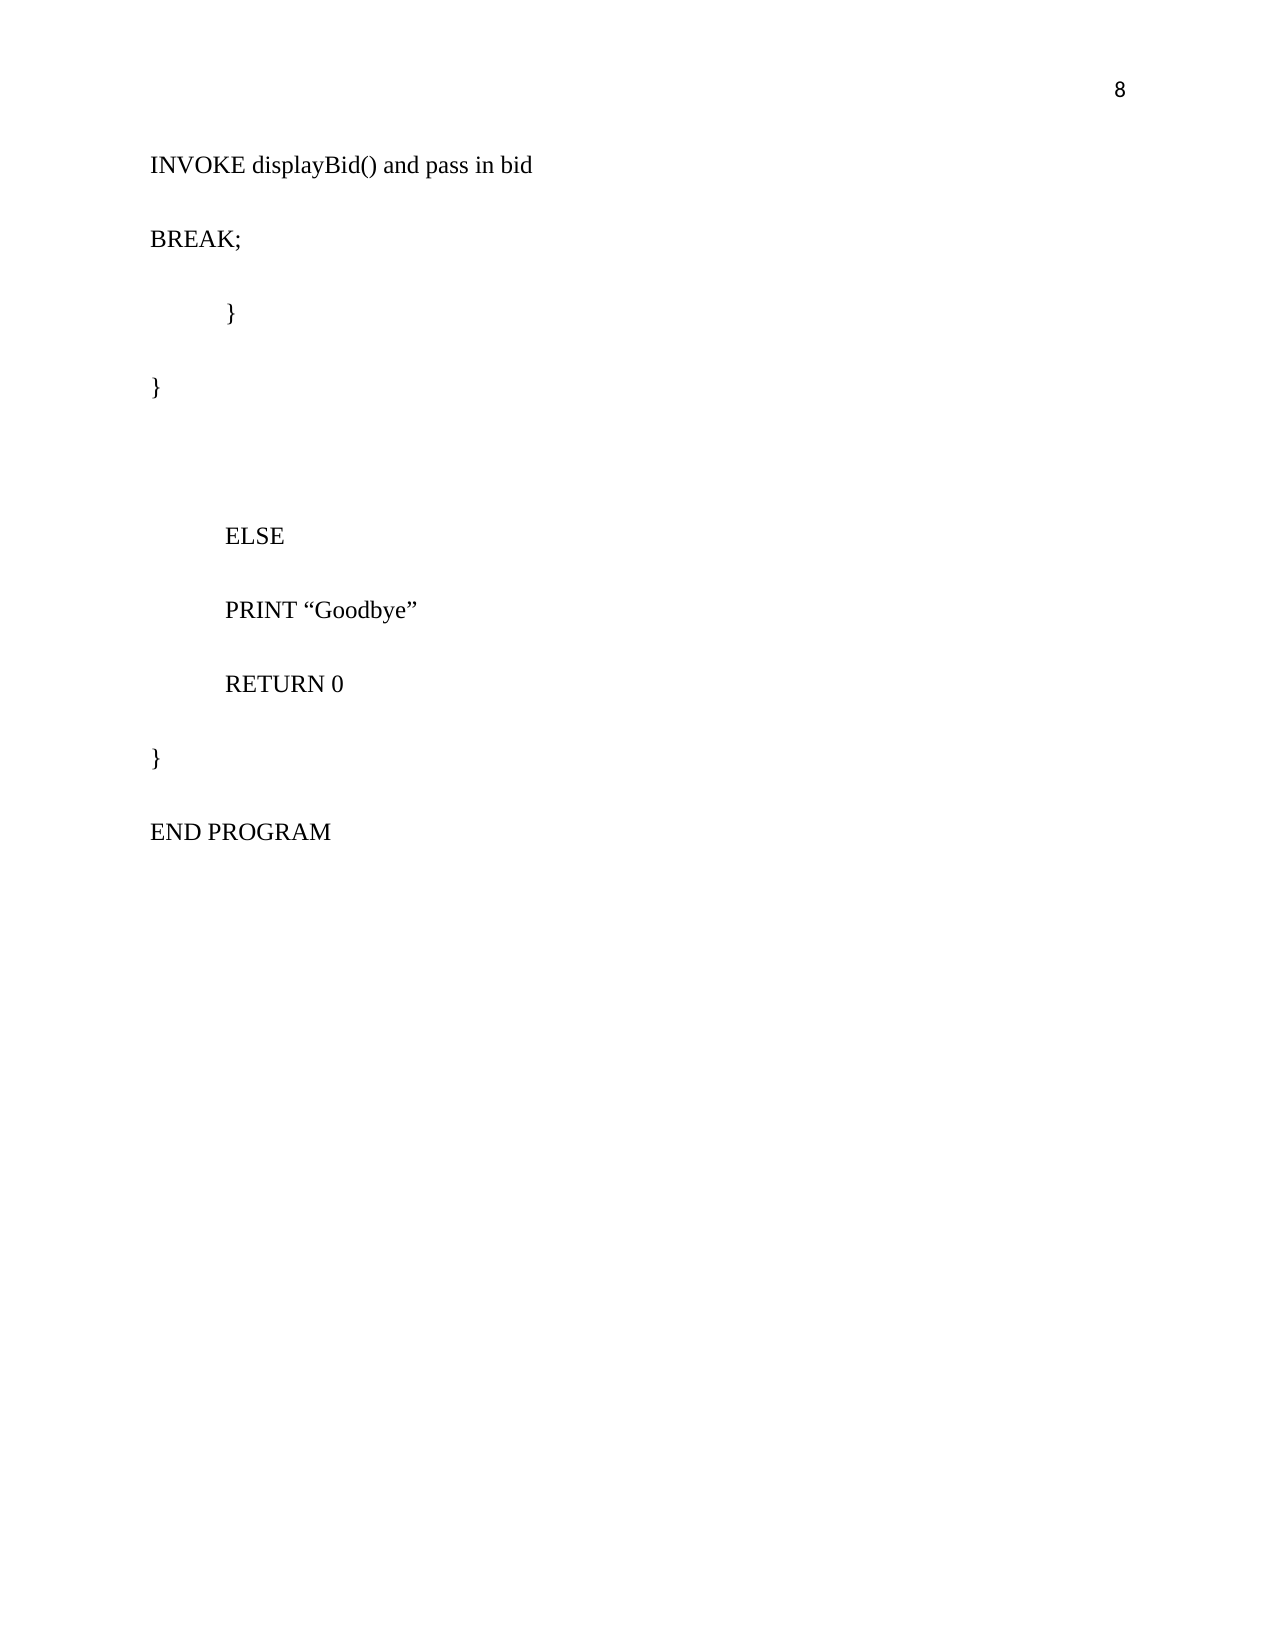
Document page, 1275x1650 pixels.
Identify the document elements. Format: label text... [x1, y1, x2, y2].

text } [150, 743, 1125, 772]
text RETURN 0 [150, 669, 1125, 698]
text PRINT “Goodbye” [150, 595, 1125, 624]
text BREAK; [150, 224, 1125, 253]
text END PROGRAM [150, 817, 1125, 846]
text } [150, 298, 1125, 327]
text } [150, 372, 1125, 401]
text ELSE [150, 521, 1125, 549]
text INVOKE displayBid() and pass in bid [150, 150, 1125, 179]
